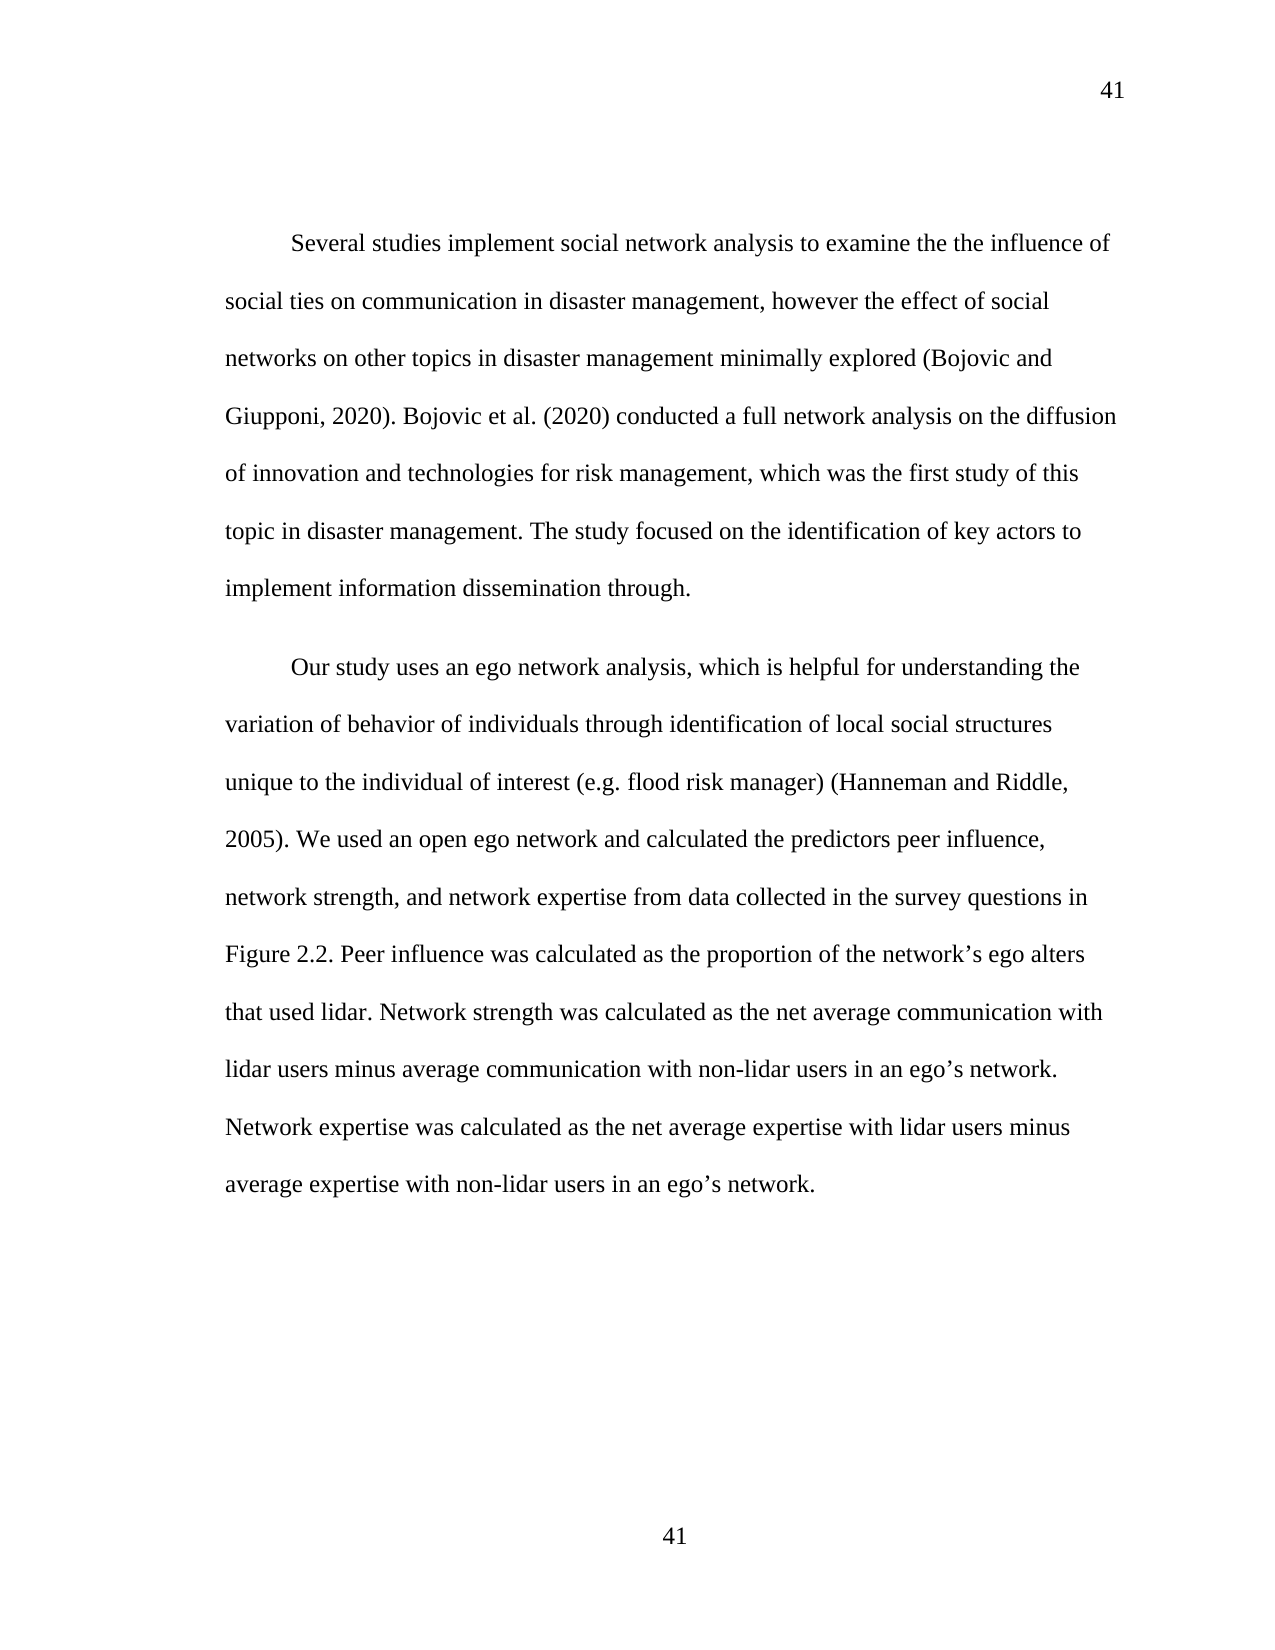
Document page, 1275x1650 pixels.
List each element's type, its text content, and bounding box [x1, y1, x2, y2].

text Several studies implement social network analysis to examine the the influence of social ties on communication in disaster management, however the effect of social networks on other topics in disaster management minimally explored (Bojovic and Giupponi, 2020). Bojovic et al. (2020) conducted a full network analysis on the diffusion of innovation and technologies for risk management, which was the first study of this topic in disaster management. The study focused on the identification of key actors to implement information dissemination through. [225, 228, 1125, 602]
text Our study uses an ego network analysis, which is helpful for understanding the variation of behavior of individuals through identification of local social structures unique to the individual of interest (e.g. flood risk manager) (Hanneman and Riddle, 2005). We used an open ego network and calculated the predictors peer influence, network strength, and network expertise from data collected in the survey questions in Figure 2.2. Peer influence was calculated as the proportion of the network’s ego alters that used lidar. Network strength was calculated as the net average communication with lidar users minus average communication with non-lidar users in an ego’s network. Network expertise was calculated as the net average expertise with lidar users minus average expertise with non-lidar users in an ego’s network. [225, 652, 1125, 1198]
